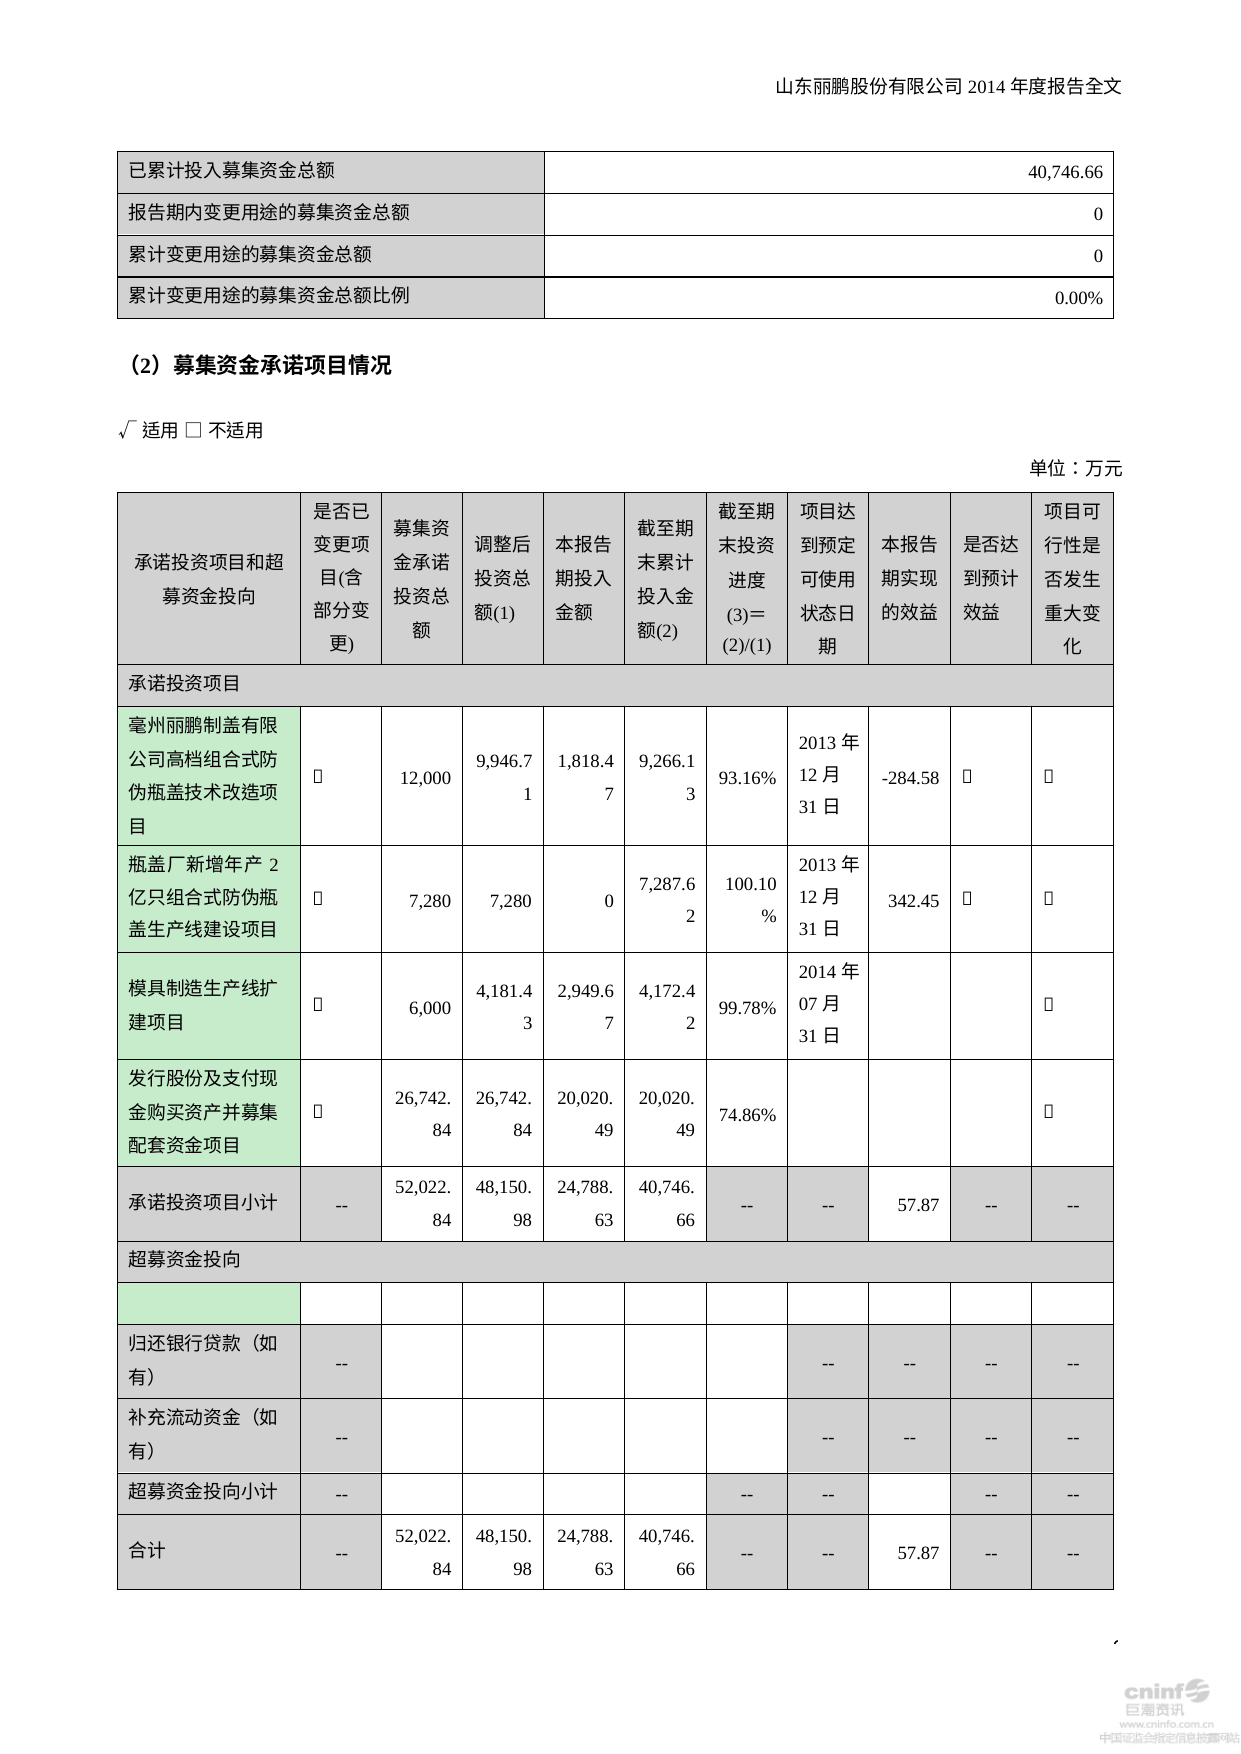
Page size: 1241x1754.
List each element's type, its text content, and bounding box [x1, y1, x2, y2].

table_cell -- [301, 1515, 381, 1589]
table_cell 1,818.4 7 [544, 707, 624, 845]
table_cell [869, 1474, 950, 1514]
table_cell [382, 1325, 462, 1398]
table_cell 否 [301, 707, 381, 845]
table_cell 否 [1032, 707, 1113, 845]
table_cell -- [1032, 1325, 1113, 1398]
table_cell -- [951, 1515, 1031, 1589]
table_cell 26,742. 84 [463, 1060, 543, 1166]
table_cell [382, 1283, 462, 1324]
table_cell 9,946.7 1 [463, 707, 543, 845]
table_cell 发行股份及支付现 金购买资产并募集 配套资金项目 [118, 1060, 300, 1166]
table_header 项目可 行性是 否发生 重大变 化 [1032, 493, 1113, 664]
table_cell -- [301, 1399, 381, 1472]
table_cell 2013 年 12 月 31 日 [788, 707, 868, 845]
table_header 已累计投入募集资金总额 [118, 152, 544, 193]
table_cell -- [1032, 1167, 1113, 1241]
table_cell -- [788, 1399, 868, 1472]
table_cell 毫州丽鹏制盖有限 公司高档组合式防 伪瓶盖技术改造项 目 [118, 707, 300, 845]
table_cell 93.16% [707, 707, 787, 845]
table_cell -- [707, 1474, 787, 1514]
table_cell -- [951, 1399, 1031, 1472]
table_cell [301, 1283, 381, 1324]
table_cell [869, 1283, 950, 1324]
table_cell 52,022. 84 [382, 1515, 462, 1589]
table_cell 99.78% [707, 953, 787, 1059]
table_cell -- [301, 1167, 381, 1241]
table_cell -- [1032, 1474, 1113, 1514]
table_cell 57.87 [869, 1515, 950, 1589]
table_cell -- [1032, 1515, 1113, 1589]
table_cell [869, 953, 950, 1059]
table_cell 7,280 [463, 846, 543, 952]
table_cell -- [301, 1474, 381, 1514]
table_cell 否 [301, 846, 381, 952]
table_cell -- [707, 1167, 787, 1241]
table_cell [788, 1060, 868, 1166]
table_cell [544, 1283, 624, 1324]
table_cell [463, 1325, 543, 1398]
table_cell 2,949.6 7 [544, 953, 624, 1059]
table_cell -- [951, 1474, 1031, 1514]
picture [1099, 1673, 1241, 1754]
table_cell -- [788, 1325, 868, 1398]
table_cell 26,742. 84 [382, 1060, 462, 1166]
table_cell 7,287.6 2 [625, 846, 706, 952]
table_cell [544, 1474, 624, 1514]
table_header 募集资 金承诺 投资总 额 [382, 493, 462, 664]
table_cell 超募资金投向小计 [118, 1474, 300, 1514]
table_header 截至期 末投资 进度 (3)＝ (2)/(1) [707, 493, 787, 664]
table_cell 累计变更用途的募集资金总额比例 [118, 278, 544, 318]
table_cell [625, 1399, 706, 1472]
table_cell -- [301, 1325, 381, 1398]
table_cell -- [707, 1515, 787, 1589]
table_cell 52,022. 84 [382, 1167, 462, 1241]
table_cell [951, 1060, 1031, 1166]
table_header 是否已 变更项 目(含 部分变 更) [301, 493, 381, 664]
table_cell 40,746. 66 [625, 1167, 706, 1241]
table_cell -284.58 [869, 707, 950, 845]
table_header 40,746.66 [545, 152, 1113, 193]
table_cell -- [951, 1325, 1031, 1398]
table_cell -- [788, 1515, 868, 1589]
table_cell -- [869, 1325, 950, 1398]
subtitle （2）募集资金承诺项目情况 [118, 350, 1145, 380]
table_cell 40,746. 66 [625, 1515, 706, 1589]
table_cell 归还银行贷款（如 有） [118, 1325, 300, 1398]
table_header 项目达 到预定 可使用 状态日 期 [788, 493, 868, 664]
table_cell [625, 1325, 706, 1398]
table_cell 7,280 [382, 846, 462, 952]
table_cell [951, 953, 1031, 1059]
table_cell 12,000 [382, 707, 462, 845]
table_cell 0 [545, 194, 1113, 234]
table_cell 否 [951, 707, 1031, 845]
table_header 调整后 投资总 额(1) [463, 493, 543, 664]
table_cell 100.10 % [707, 846, 787, 952]
table_cell [707, 1283, 787, 1324]
table_cell [118, 1283, 300, 1324]
table_cell [463, 1283, 543, 1324]
table_cell 48,150. 98 [463, 1167, 543, 1241]
table_cell [382, 1474, 462, 1514]
table_cell 补充流动资金（如 有） [118, 1399, 300, 1472]
table_cell 4,172.4 2 [625, 953, 706, 1059]
table_cell 342.45 [869, 846, 950, 952]
text √ 适用 □ 不适用 [118, 417, 1145, 443]
table_cell -- [951, 1167, 1031, 1241]
table_header 是否达 到预计 效益 [951, 493, 1031, 664]
table_cell 否 [1032, 846, 1113, 952]
table_cell [869, 1060, 950, 1166]
table_cell 承诺投资项目 [118, 665, 1113, 706]
table_cell 2013 年 12 月 31 日 [788, 846, 868, 952]
table_cell 累计变更用途的募集资金总额 [118, 236, 544, 276]
table_cell 57.87 [869, 1167, 950, 1241]
table_cell [788, 1283, 868, 1324]
table_cell 报告期内变更用途的募集资金总额 [118, 194, 544, 234]
table_cell 合计 [118, 1515, 300, 1589]
table_cell 否 [951, 846, 1031, 952]
table_header 承诺投资项目和超 募资金投向 [118, 493, 300, 664]
table_cell 24,788. 63 [544, 1515, 624, 1589]
table_cell 4,181.4 3 [463, 953, 543, 1059]
table_cell 20,020. 49 [544, 1060, 624, 1166]
table_cell [1032, 1283, 1113, 1324]
table_cell [463, 1399, 543, 1472]
table_cell 6,000 [382, 953, 462, 1059]
table_cell 模具制造生产线扩 建项目 [118, 953, 300, 1059]
table_cell 74.86% [707, 1060, 787, 1166]
table_cell [544, 1399, 624, 1472]
table_cell [382, 1399, 462, 1472]
table_cell [625, 1474, 706, 1514]
table_cell -- [788, 1474, 868, 1514]
table_cell [951, 1283, 1031, 1324]
table_cell 24,788. 63 [544, 1167, 624, 1241]
table_cell [544, 1325, 624, 1398]
table_cell [707, 1325, 787, 1398]
table_cell 0 [545, 236, 1113, 276]
table_cell 0 [544, 846, 624, 952]
table_cell 瓶盖厂新增年产 2 亿只组合式防伪瓶 盖生产线建设项目 [118, 846, 300, 952]
table_cell 否 [301, 1060, 381, 1166]
table_cell 否 [301, 953, 381, 1059]
table_cell 否 [1032, 1060, 1113, 1166]
table_cell -- [869, 1399, 950, 1472]
table_cell 48,150. 98 [463, 1515, 543, 1589]
table_header 本报告 期投入 金额 [544, 493, 624, 664]
table_cell 超募资金投向 [118, 1242, 1113, 1282]
table_cell [707, 1399, 787, 1472]
table_cell 9,266.1 3 [625, 707, 706, 845]
table_cell 承诺投资项目小计 [118, 1167, 300, 1241]
table_header 本报告 期实现 的效益 [869, 493, 950, 664]
table_cell 20,020. 49 [625, 1060, 706, 1166]
table_cell -- [788, 1167, 868, 1241]
table_cell 0.00% [545, 278, 1113, 318]
table_cell [625, 1283, 706, 1324]
table_cell 2014 年 07 月 31 日 [788, 953, 868, 1059]
table_cell [463, 1474, 543, 1514]
table_cell -- [1032, 1399, 1113, 1472]
table_cell 否 [1032, 953, 1113, 1059]
text 单位：万元 [102, 455, 1122, 481]
table_header 截至期 末累计 投入金 额(2) [625, 493, 706, 664]
